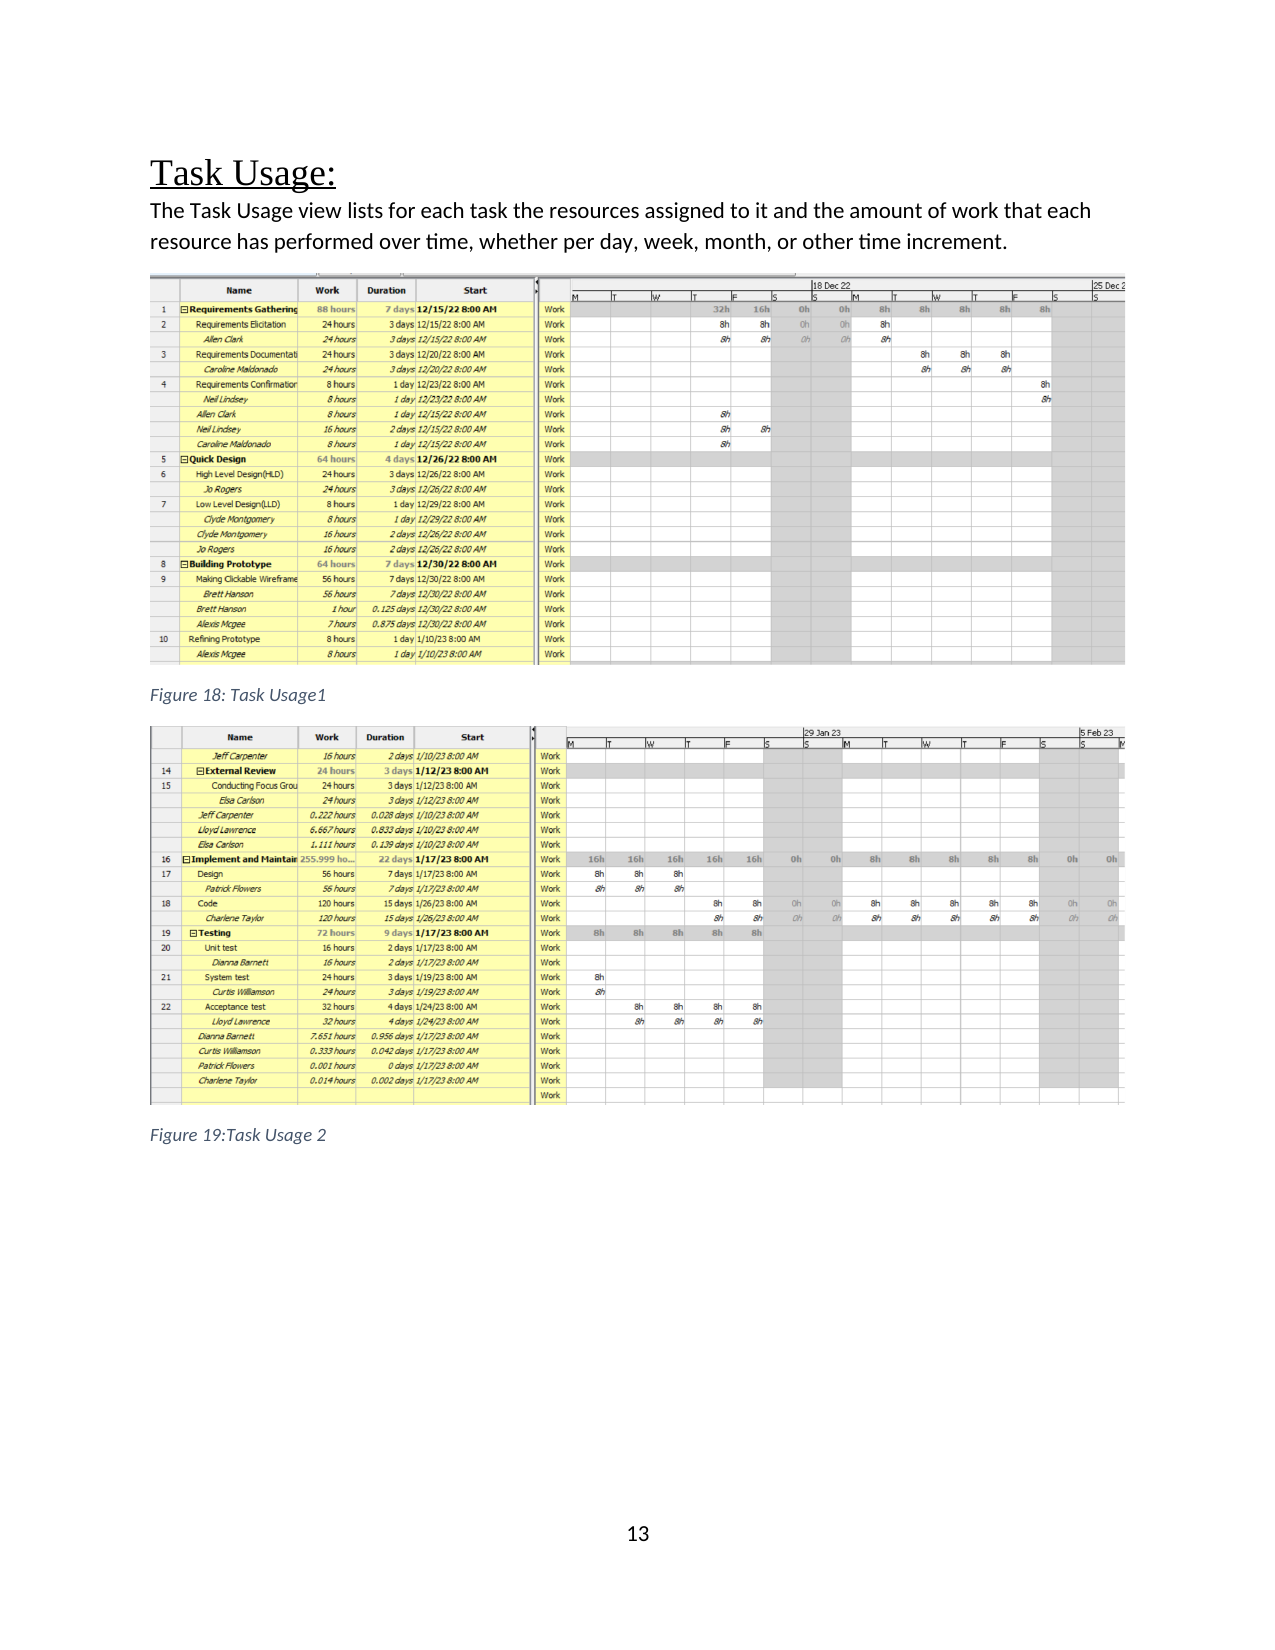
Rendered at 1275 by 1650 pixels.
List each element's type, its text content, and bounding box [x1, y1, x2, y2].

subtitle Task Usage: [150, 150, 1125, 193]
picture [150, 726, 1125, 1105]
text The Task Usage view lists for each task the resources assigned to it and the amount of work that each resource has performed over time, whether per day, week, month, or other time increment. [150, 197, 1125, 255]
picture [150, 273, 1125, 665]
